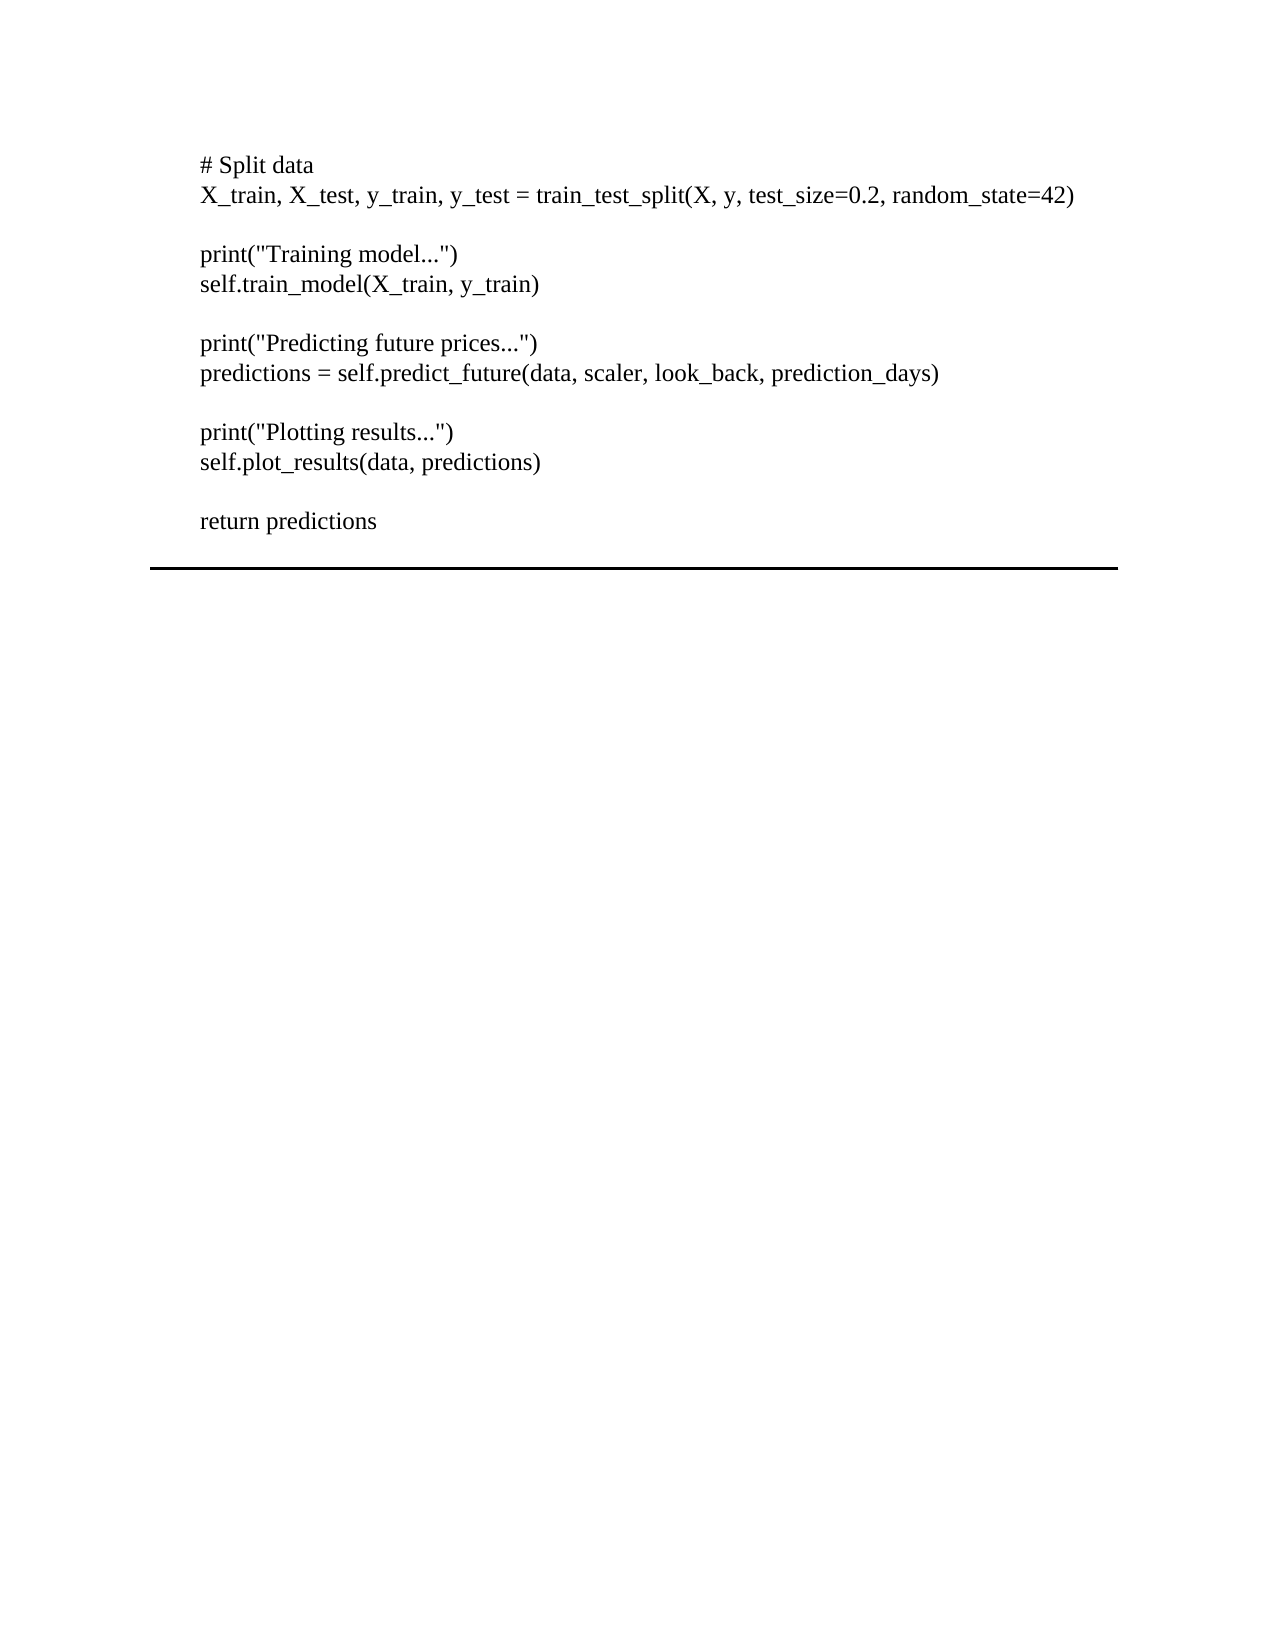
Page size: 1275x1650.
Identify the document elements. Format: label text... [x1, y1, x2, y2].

text print("Predicting future prices...") [150, 328, 1118, 357]
text print("Training model...") [150, 239, 1118, 268]
text print("Plotting results...") [150, 417, 1118, 446]
text X_train, X_test, y_train, y_test = train_test_split(X, y, test_size=0.2, random_state=42) [150, 180, 1118, 208]
text self.train_model(X_train, y_train) [150, 269, 1118, 297]
text return predictions [150, 506, 1118, 535]
text predictions = self.predict_future(data, scaler, look_back, prediction_days) [150, 358, 1118, 387]
text self.plot_results(data, predictions) [150, 447, 1118, 476]
text # Split data [150, 150, 1118, 179]
